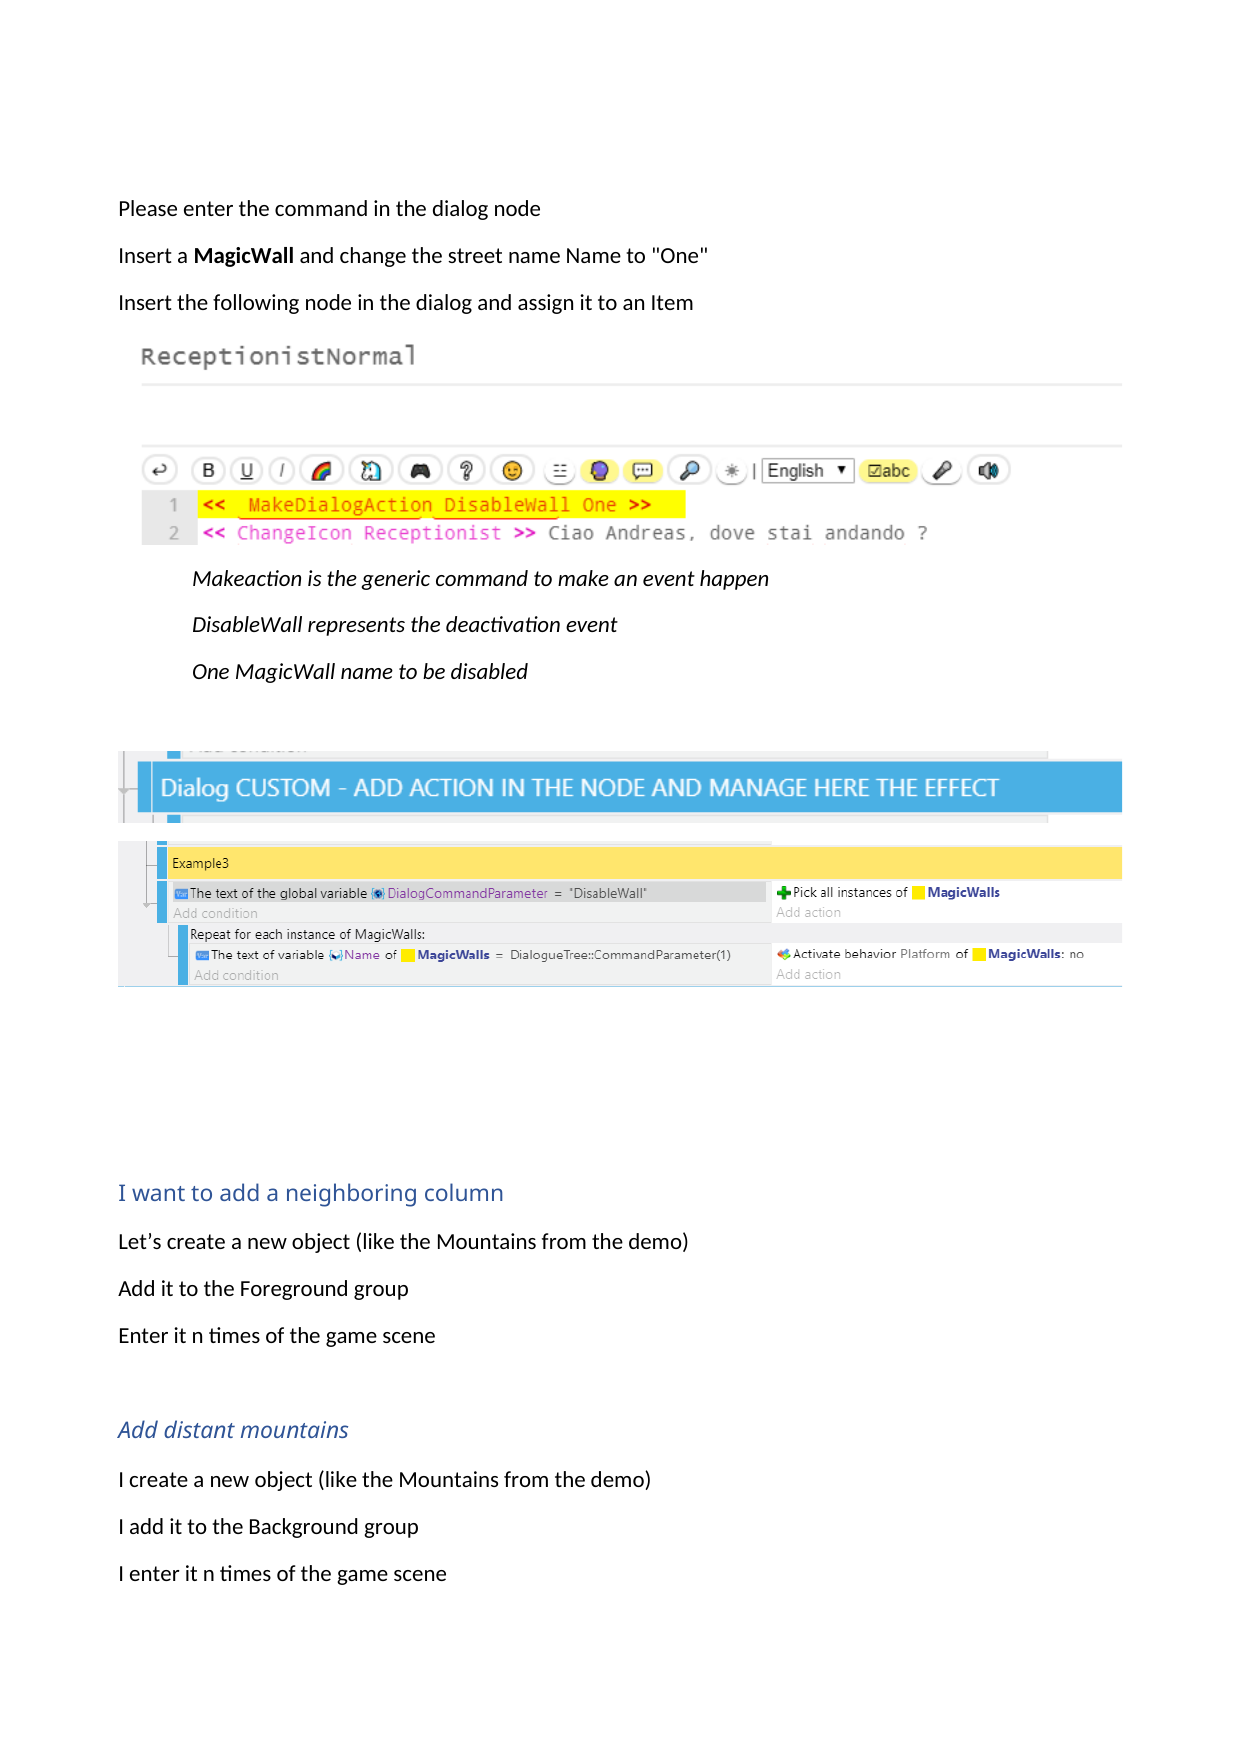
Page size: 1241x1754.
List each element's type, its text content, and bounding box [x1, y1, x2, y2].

text Enter it n times of the game scene [118, 1321, 1122, 1349]
picture [118, 318, 1123, 545]
text Let’s create a new object (like the Mountains from the demo) [118, 1227, 1122, 1255]
text I want to add a neighboring column [118, 1177, 1122, 1208]
text Please enter the command in the dialog node [118, 194, 1122, 222]
picture [118, 751, 1123, 823]
text Insert a MagicWall and change the street name Name to "One" [118, 241, 1122, 269]
text I add it to the Background group [118, 1512, 1122, 1540]
text DisableWall represents the deactivation event [118, 611, 1122, 638]
text Add distant mountains [118, 1414, 1122, 1446]
text One MagicWall name to be disabled [118, 657, 1122, 685]
text Insert the following node in the dialog and assign it to an Item [118, 288, 1122, 318]
text I create a new object (like the Mountains from the demo) [118, 1465, 1122, 1493]
text Makeaction is the generic command to make an event happen [118, 564, 1122, 592]
text I enter it n times of the game scene [118, 1559, 1122, 1587]
picture [118, 841, 1123, 987]
text Add it to the Foreground group [118, 1274, 1122, 1302]
